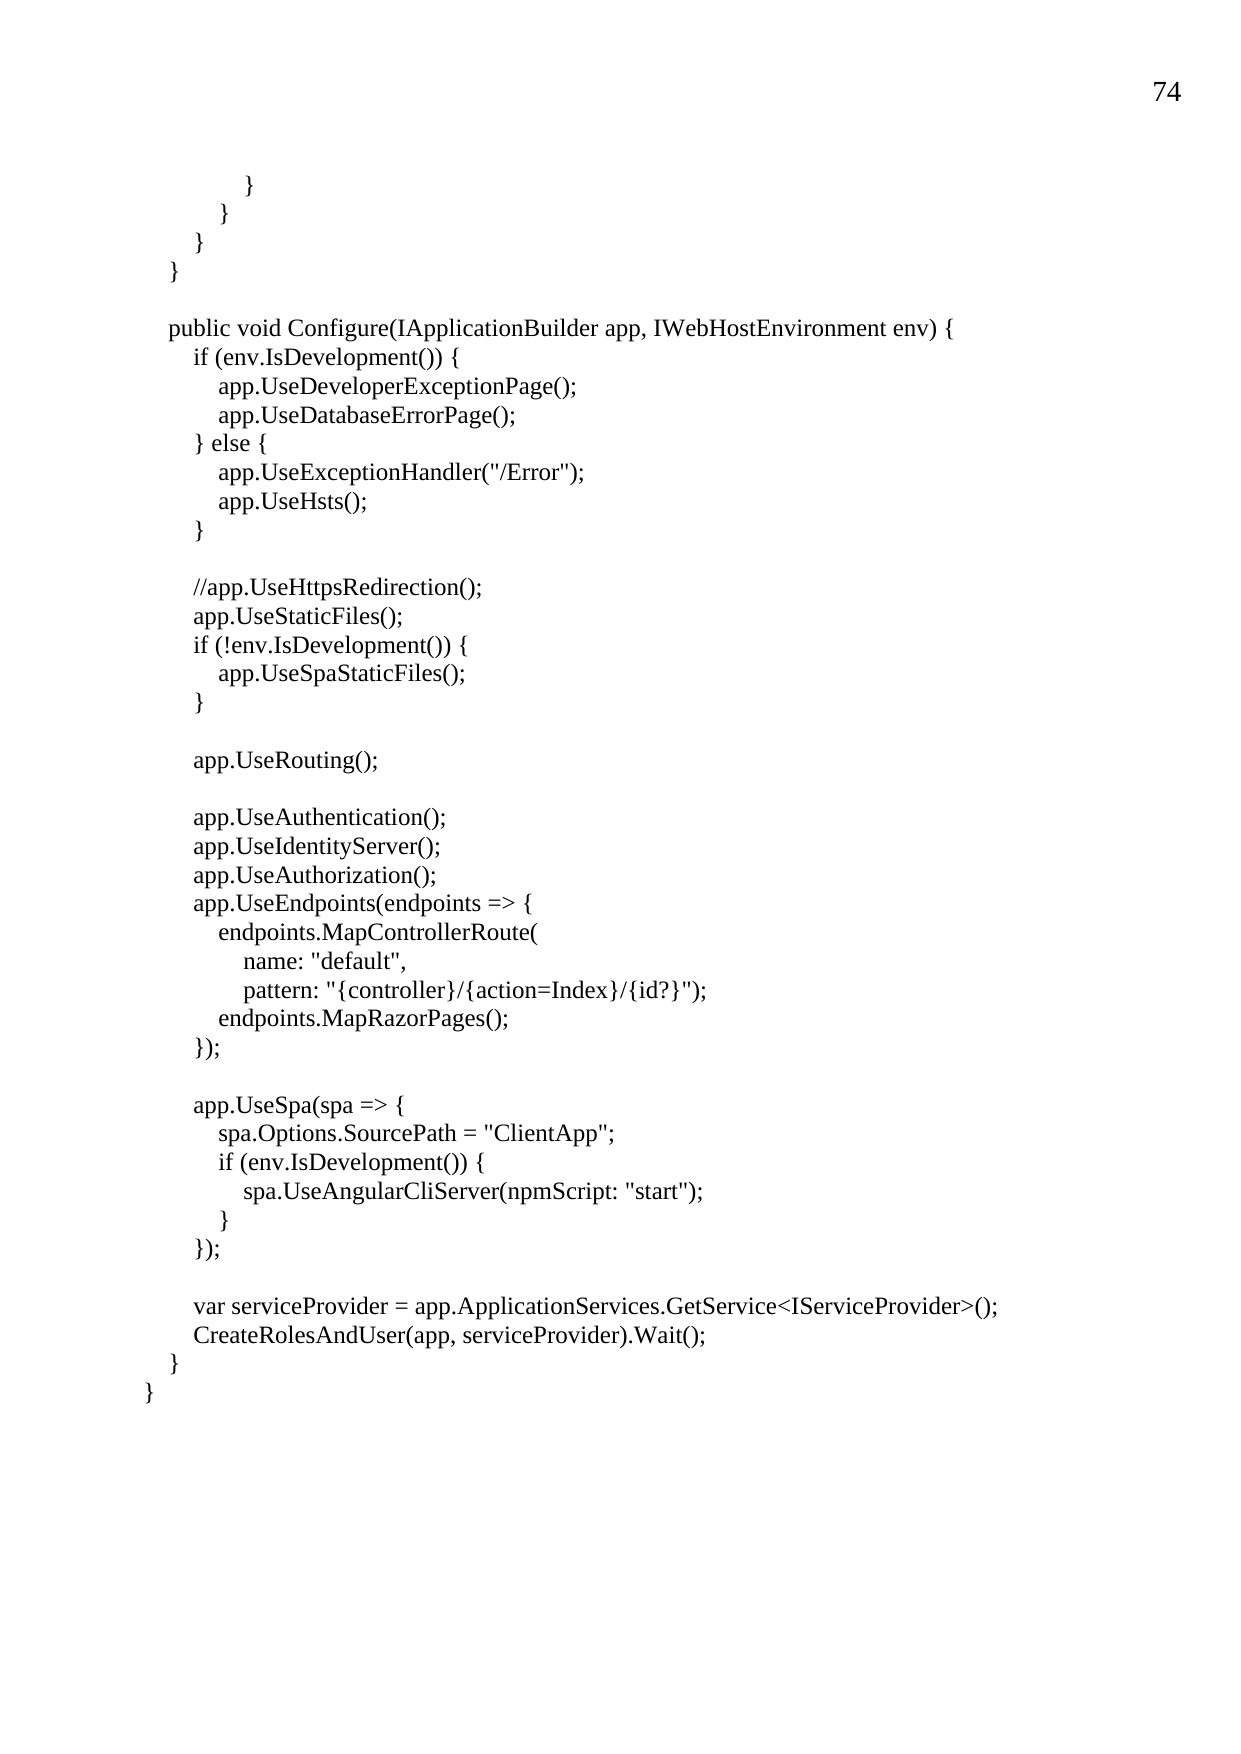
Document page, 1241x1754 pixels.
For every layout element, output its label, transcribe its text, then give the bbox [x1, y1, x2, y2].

text app.UseExceptionHandler("/Error"); [118, 457, 1181, 486]
text }); [118, 1233, 1181, 1262]
text endpoints.MapRazorPages(); [118, 1003, 1181, 1032]
text //app.UseHttpsRedirection(); [118, 572, 1181, 601]
text app.UseSpaStaticFiles(); [118, 658, 1181, 687]
text app.UseDatabaseErrorPage(); [118, 400, 1181, 428]
text var serviceProvider = app.ApplicationServices.GetService<IServiceProvider>(); [118, 1291, 1181, 1320]
text spa.Options.SourcePath = "ClientApp"; [118, 1118, 1181, 1147]
text if (env.IsDevelopment()) { [118, 342, 1181, 371]
text public void Configure(IApplicationBuilder app, IWebHostEnvironment env) { [118, 313, 1181, 342]
text app.UseRouting(); [118, 745, 1181, 773]
text } [118, 227, 1181, 256]
text }); [118, 1032, 1181, 1061]
text name: "default", [118, 946, 1181, 975]
text } [118, 256, 1181, 285]
text app.UseIdentityServer(); [118, 831, 1181, 860]
text app.UseDeveloperExceptionPage(); [118, 371, 1181, 400]
text app.UseHsts(); [118, 486, 1181, 515]
text app.UseEndpoints(endpoints => { [118, 888, 1181, 917]
text app.UseAuthentication(); [118, 802, 1181, 831]
text } else { [118, 428, 1181, 457]
text } [118, 198, 1181, 227]
text app.UseStaticFiles(); [118, 601, 1181, 630]
text if (env.IsDevelopment()) { [118, 1147, 1181, 1176]
text } [118, 170, 1181, 198]
text } [118, 1377, 1181, 1406]
text app.UseSpa(spa => { [118, 1090, 1181, 1118]
text } [118, 515, 1181, 543]
text app.UseAuthorization(); [118, 860, 1181, 888]
text } [118, 687, 1181, 716]
text } [118, 1205, 1181, 1233]
text if (!env.IsDevelopment()) { [118, 630, 1181, 658]
text CreateRolesAndUser(app, serviceProvider).Wait(); [118, 1320, 1181, 1348]
text spa.UseAngularCliServer(npmScript: "start"); [118, 1176, 1181, 1205]
text } [118, 1348, 1181, 1377]
text pattern: "{controller}/{action=Index}/{id?}"); [118, 975, 1181, 1003]
text endpoints.MapControllerRoute( [118, 917, 1181, 946]
